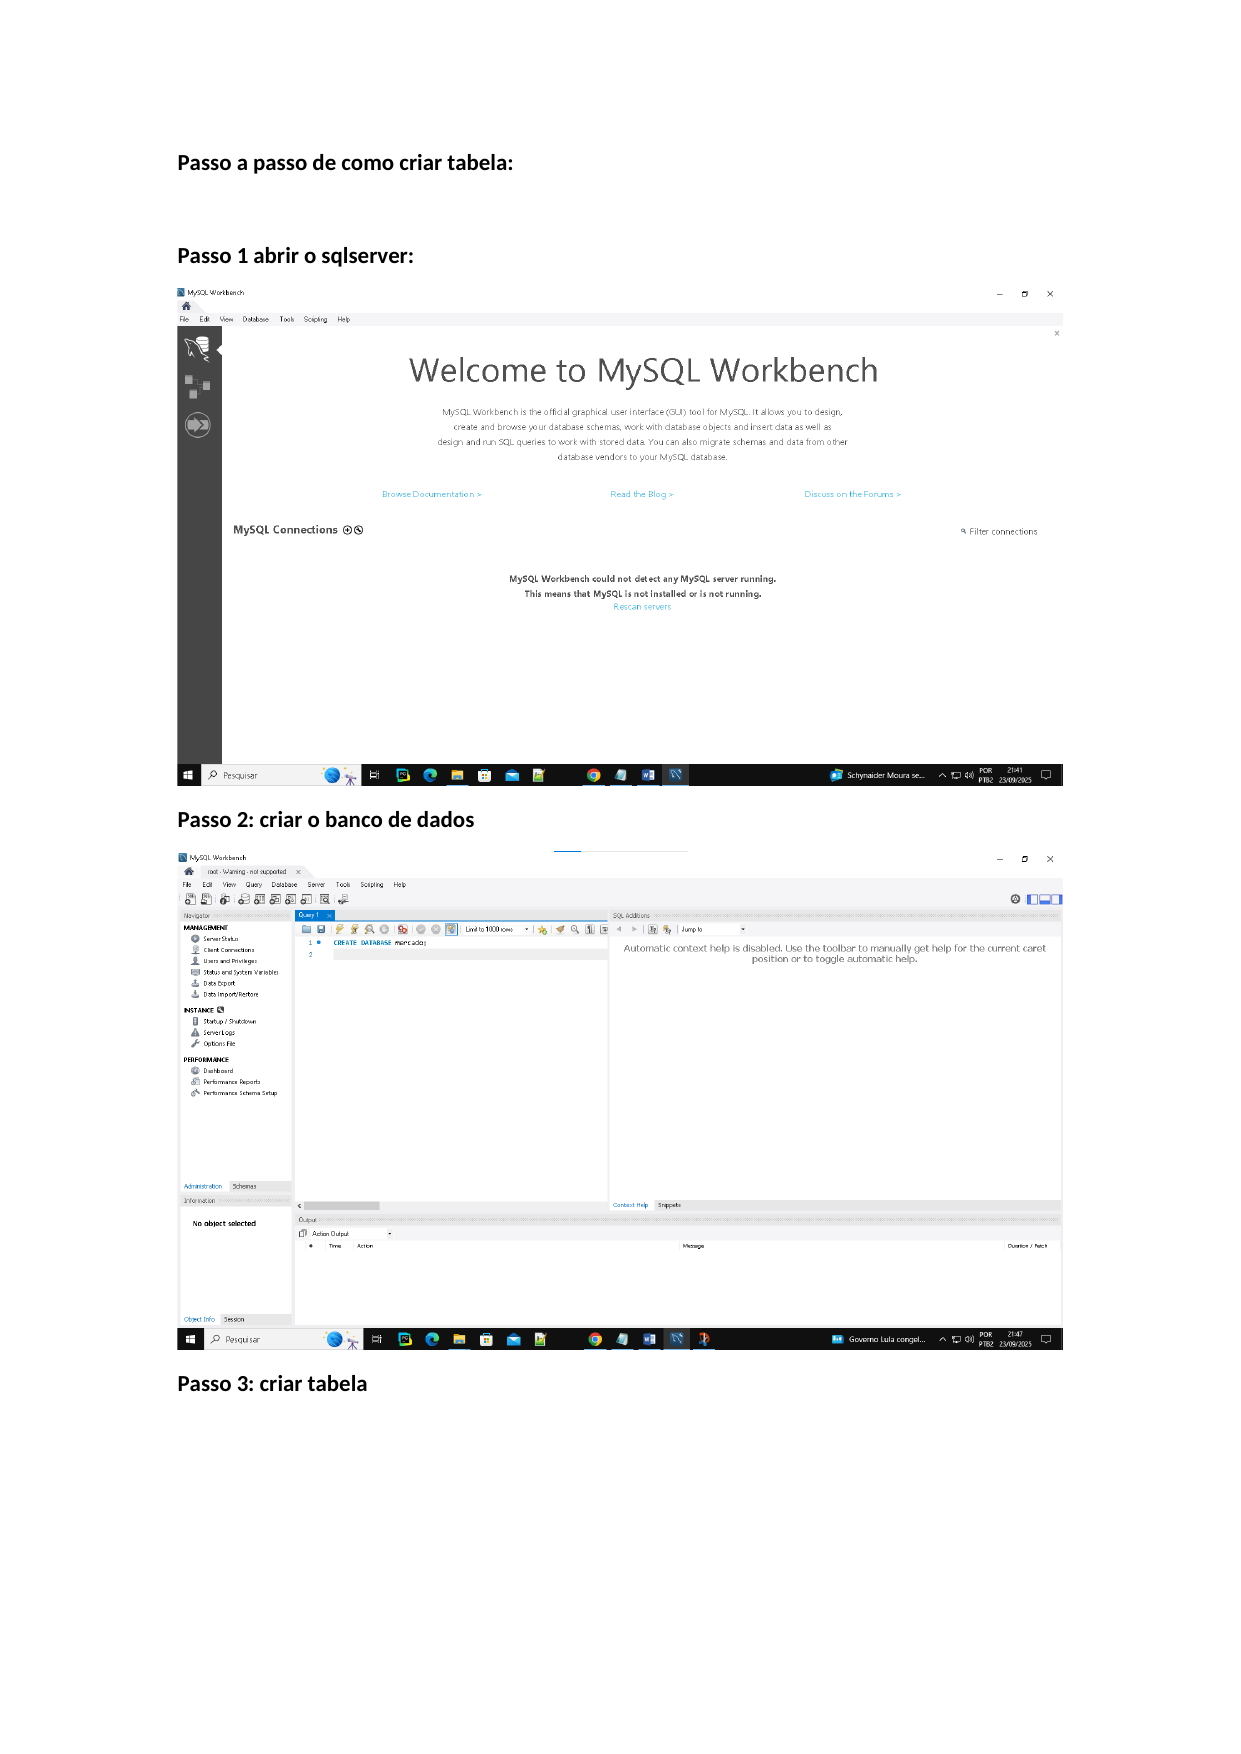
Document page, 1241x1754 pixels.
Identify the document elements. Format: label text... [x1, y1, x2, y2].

text Passo a passo de como criar tabela: [177, 148, 1063, 176]
picture [177, 851, 1063, 1350]
text Passo 1 abrir o sqlserver: [177, 241, 1063, 269]
text Passo 3: criar tabela [177, 1369, 1063, 1397]
picture [177, 288, 1063, 786]
text Passo 2: criar o banco de dados [177, 805, 1063, 833]
